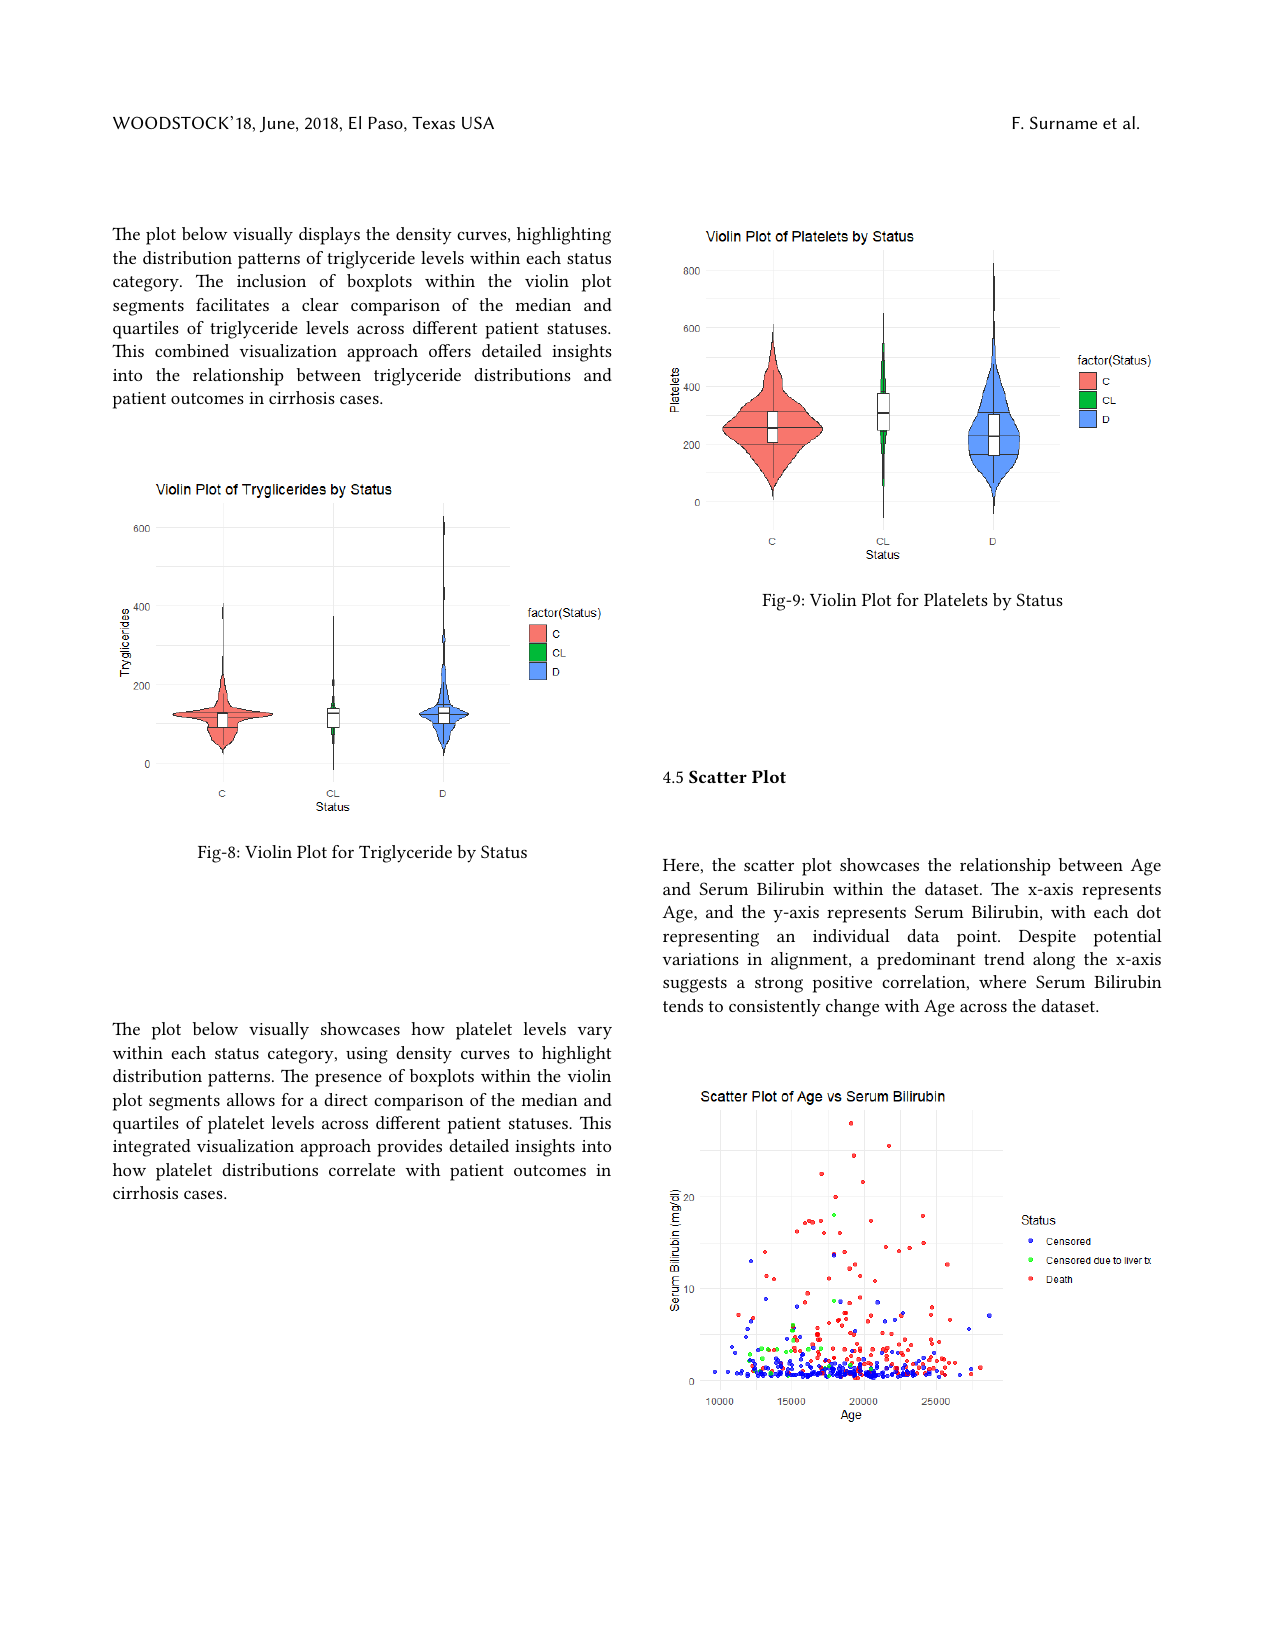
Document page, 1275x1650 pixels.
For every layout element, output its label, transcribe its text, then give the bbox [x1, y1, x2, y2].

picture [662, 1084, 1163, 1427]
picture [112, 476, 613, 819]
text Fig-8: Violin Plot for Triglyceride by Status [112, 842, 612, 863]
text Fig-9: Violin Plot for Platelets by Status [662, 589, 1162, 611]
text 4.5 Scatter PlotDate:June [662, 766, 1162, 788]
text The plot below visually displays the density curves, highlighting the distribution patterns of triglyceride levels within each status category. The inclusion of boxplots within the violin plot segments facilitates a clear comparison of the median and quartiles of triglyceride levels across different patient statuses. This combined visualization approach offers detailed insights into the relationship between triglyceride distributions and patient outcomes in cirrhosis cases. [112, 224, 612, 409]
text The plot below visually showcases how platelet levels vary within each status category, using density curves to highlight distribution patterns. The presence of boxplots within the violin plot segments allows for a direct comparison of the median and quartiles of platelet levels across different patient statuses. This integrated visualization approach provides detailed insights into how platelet distributions correlate with patient outcomes in cirrhosis cases. [112, 1019, 612, 1204]
picture [662, 223, 1163, 567]
text Here, the scatter plot showcases the relationship between Age and Serum Bilirubin within the dataset. The x-axis represents Age, and the y-axis represents Serum Bilirubin, with each dot representing an individual data point. Despite potential variations in alignment, a predominant trend along the x-axis suggests a strong positive correlation, where Serum Bilirubin tends to consistently change with Age across the dataset. [662, 855, 1162, 1017]
